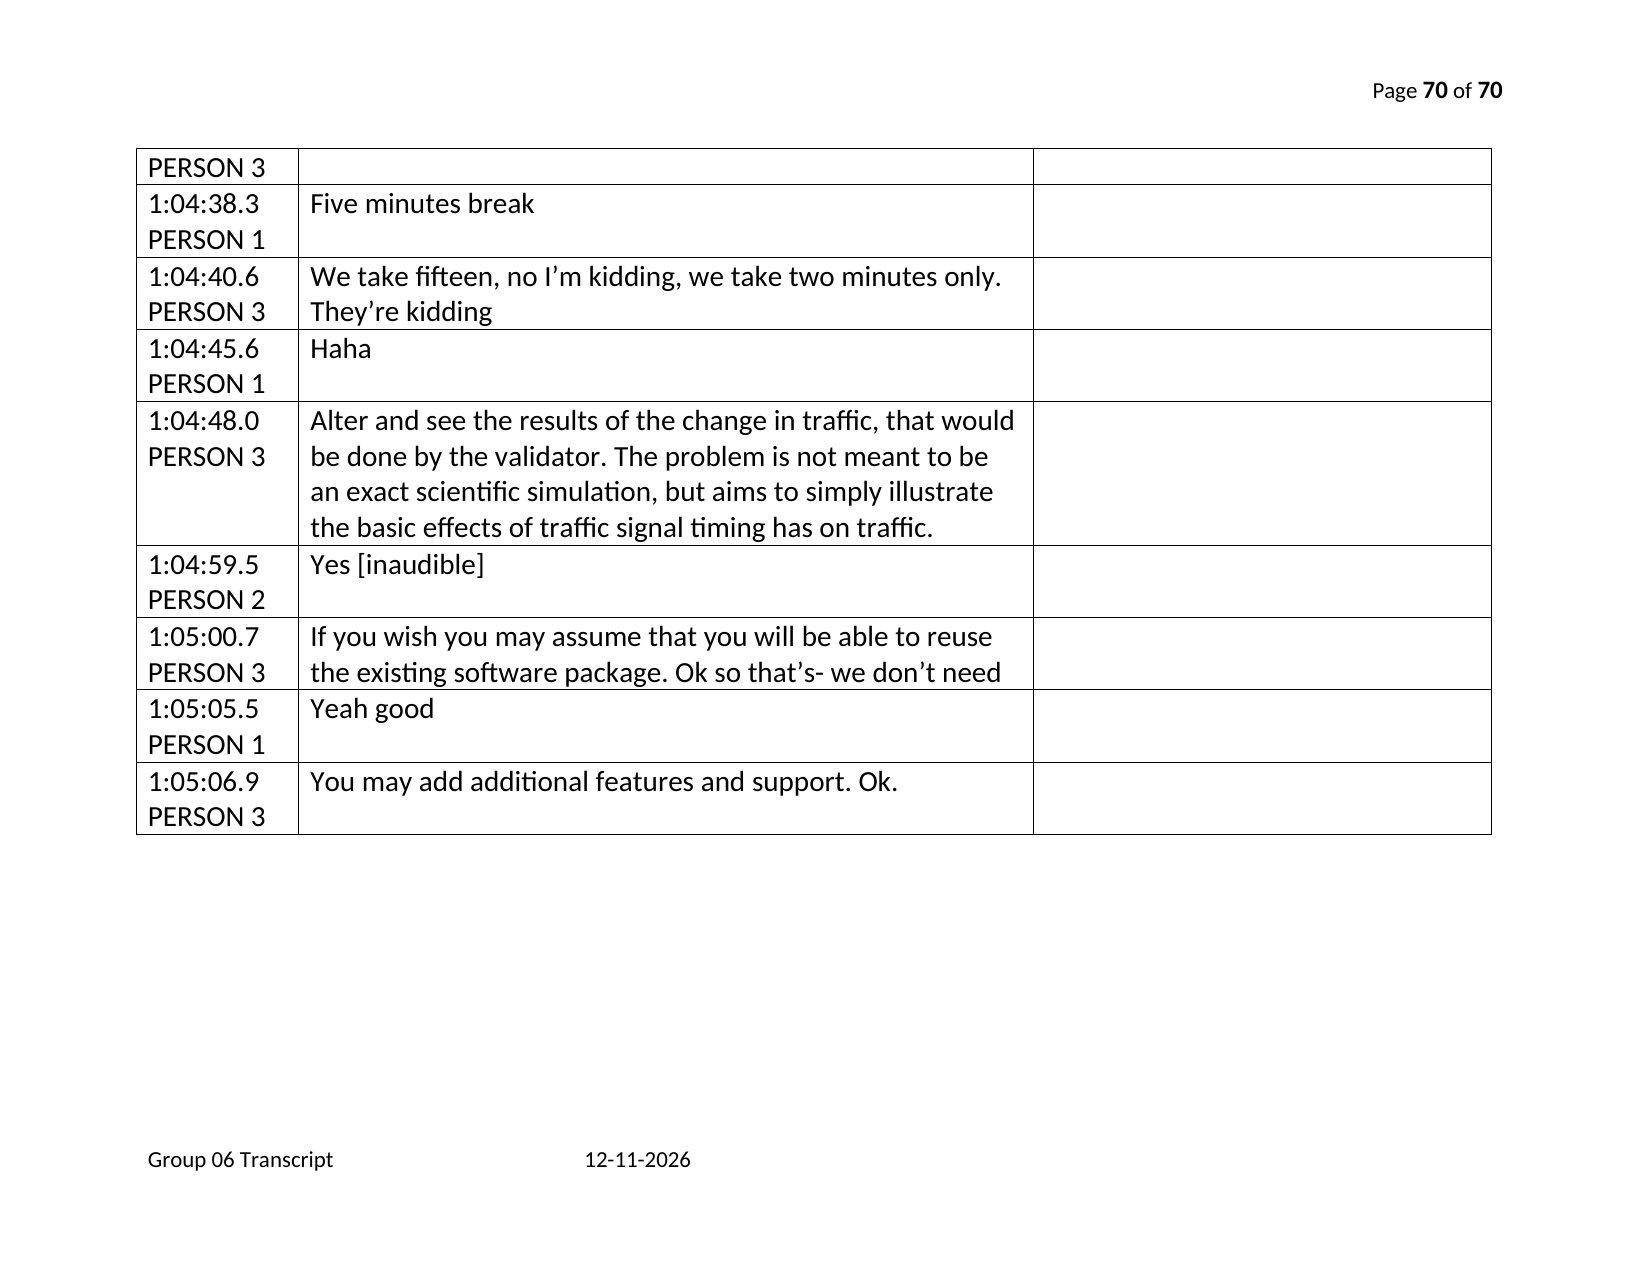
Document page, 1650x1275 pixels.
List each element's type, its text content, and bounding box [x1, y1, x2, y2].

table_cell Alter and see the results of the change in traffic, that would be done by the validator. The problem is not meant to be an exact scientific simulation, but aims to simply illustrate the basic effects of traffic signal timing has on traffic. [299, 402, 1033, 545]
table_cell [299, 149, 1033, 184]
table_cell [1034, 690, 1491, 762]
table_cell 1:04:38.3 PERSON 1 [137, 185, 298, 257]
table_cell 1:05:05.5 PERSON 1 [137, 690, 298, 762]
table_cell 1:04:59.5 PERSON 2 [137, 546, 298, 617]
table_cell [1034, 185, 1491, 257]
table_cell [1034, 546, 1491, 617]
table_cell Five minutes break [299, 185, 1033, 257]
table_cell [1034, 763, 1491, 834]
table_cell 1:05:06.9 PERSON 3 [137, 763, 298, 834]
table_cell 1:04:40.6 PERSON 3 [137, 258, 298, 329]
table_cell If you wish you may assume that you will be able to reuse the existing software package. Ok so that’s- we don’t need [299, 618, 1033, 689]
table_cell [1034, 402, 1491, 545]
table_cell Yes [inaudible] [299, 546, 1033, 617]
table_cell 1:04:48.0 PERSON 3 [137, 402, 298, 545]
table_cell You may add additional features and support. Ok. [299, 763, 1033, 834]
table_cell Yeah good [299, 690, 1033, 762]
table_cell [1034, 258, 1491, 329]
table_cell [1034, 149, 1491, 184]
table_cell [1034, 330, 1491, 401]
table_cell 1:05:00.7 PERSON 3 [137, 618, 298, 689]
table_cell Haha [299, 330, 1033, 401]
table_cell [1034, 618, 1491, 689]
table_cell 1:04:36.4 PERSON 3 [137, 149, 298, 184]
table_cell We take fifteen, no I’m kidding, we take two minutes only. They’re kidding [299, 258, 1033, 329]
table_cell 1:04:45.6 PERSON 1 [137, 330, 298, 401]
